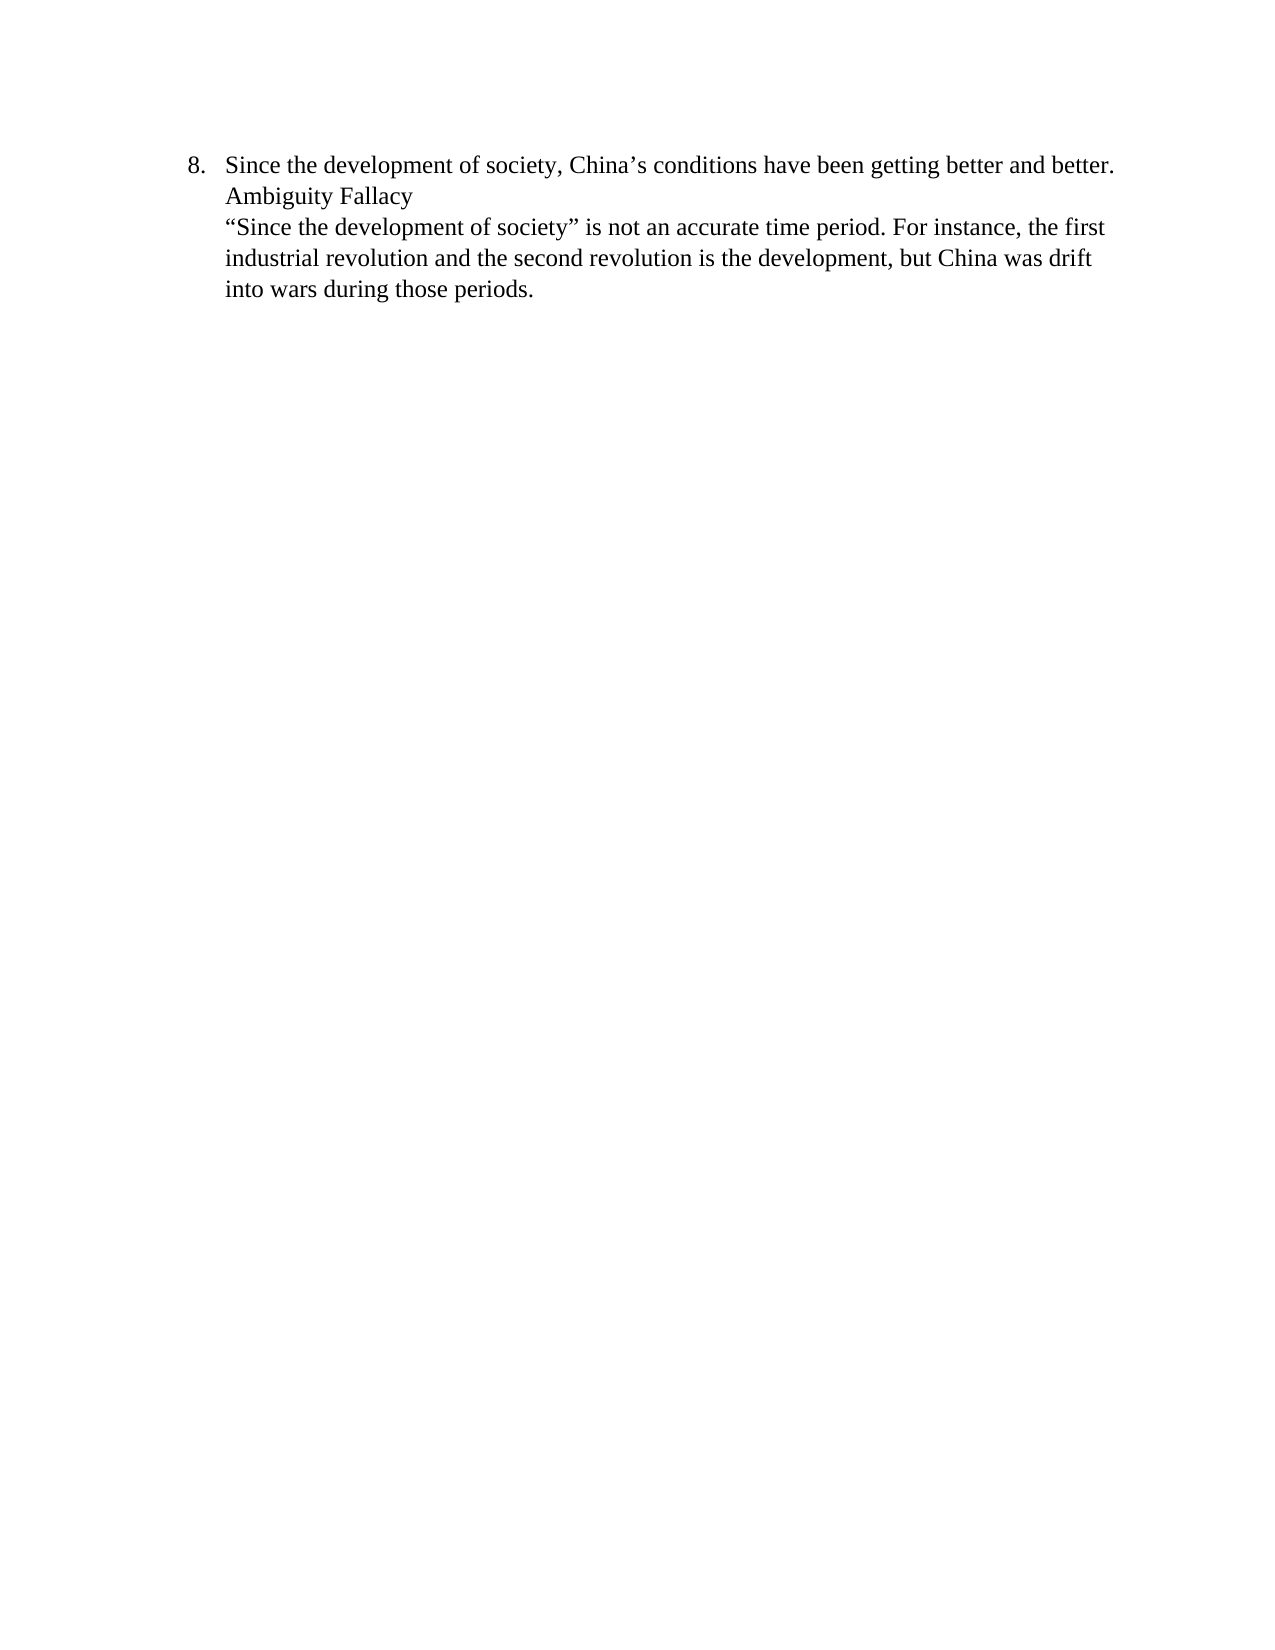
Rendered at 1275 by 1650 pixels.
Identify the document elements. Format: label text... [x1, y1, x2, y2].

list Ambiguity Fallacy [225, 181, 1125, 210]
list “Since the development of society” is not an accurate time period. For instance, the first industrial revolution and the second revolution is the development, but China was drift into wars during those periods. [225, 212, 1125, 303]
list Since the development of society, China’s conditions have been getting better and better. [187, 150, 1125, 179]
